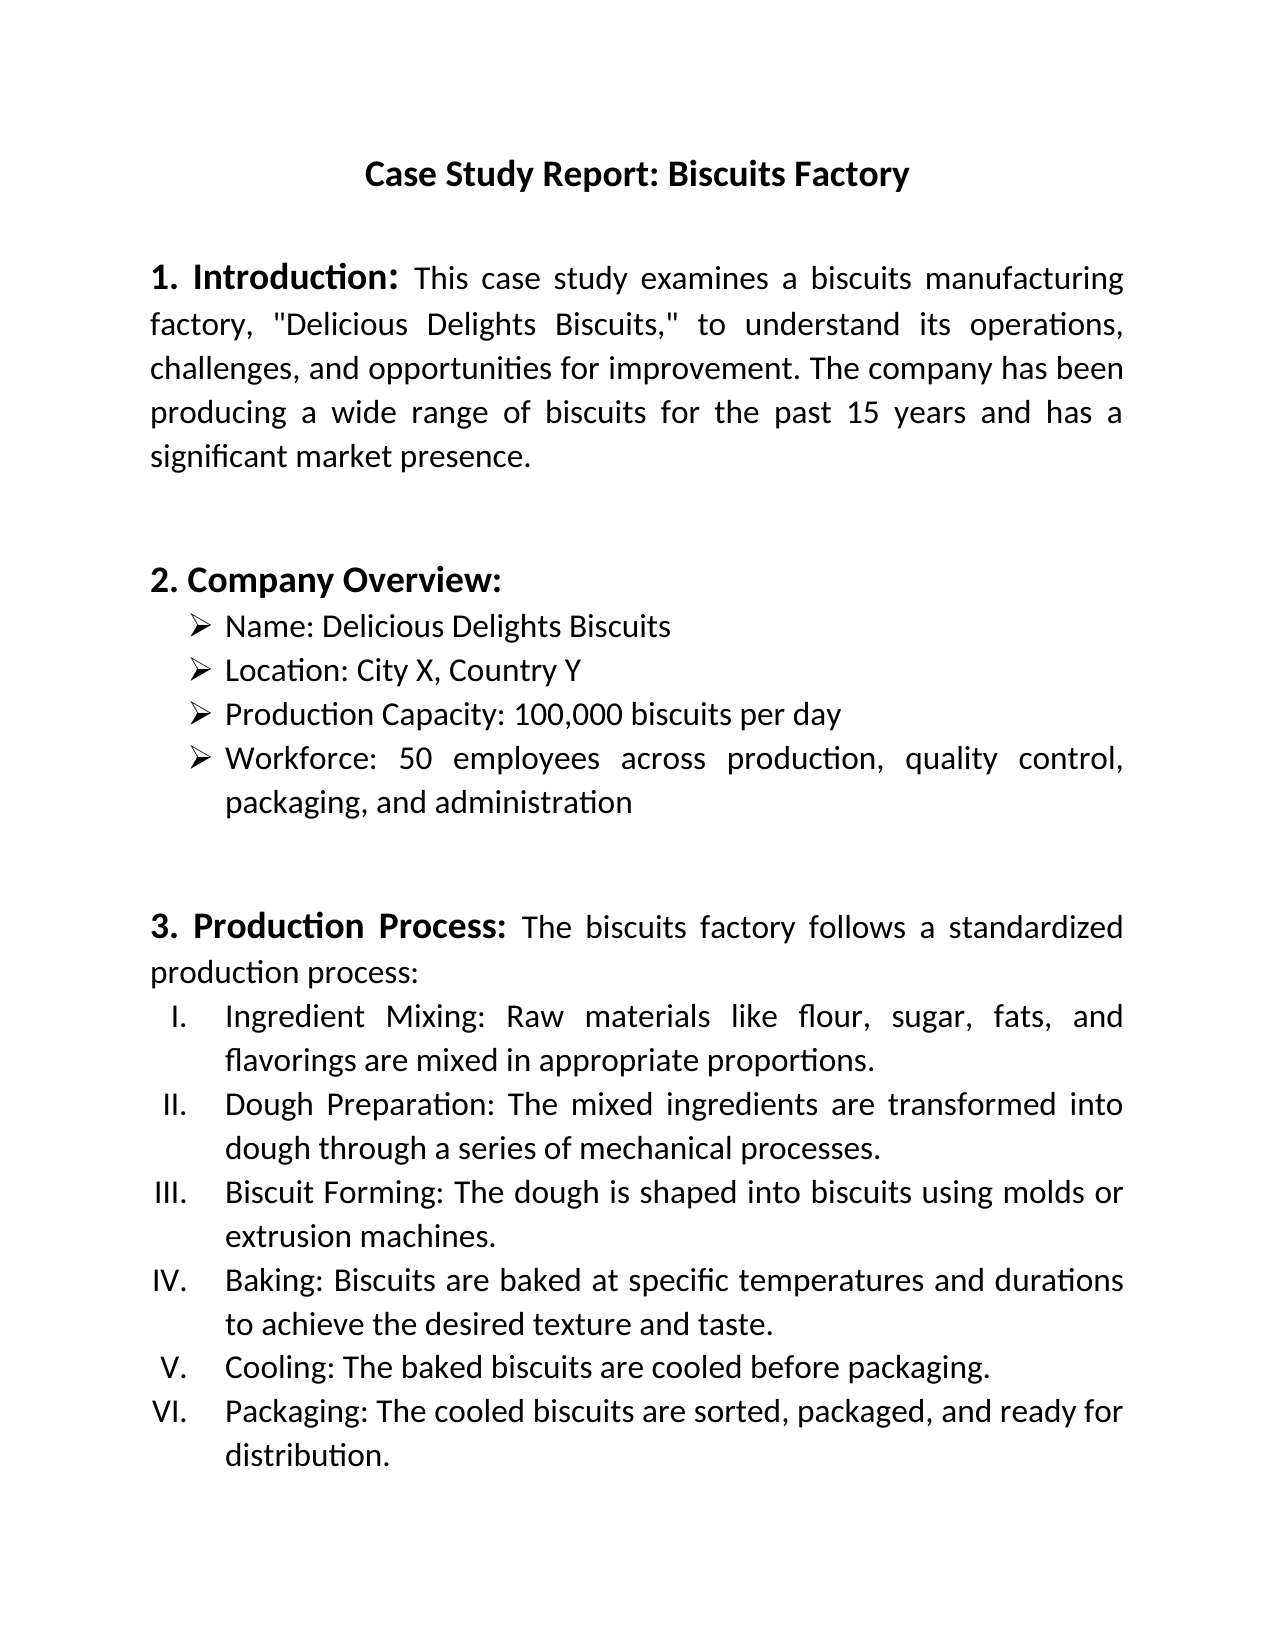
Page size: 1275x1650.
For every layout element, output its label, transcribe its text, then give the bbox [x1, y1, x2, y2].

text Case Study Report: Biscuits Factory [150, 150, 1125, 196]
list Dough Preparation: The mixed ingredients are transformed into dough through a series of mechanical processes. [187, 1083, 1125, 1167]
list Workforce: 50 employees across production, quality control, packaging, and administration [187, 737, 1125, 822]
list Production Capacity: 100,000 biscuits per day [187, 693, 1125, 734]
list Cooling: The baked biscuits are cooled before packaging. [187, 1347, 1125, 1387]
list Ingredient Mixing: Raw materials like flour, sugar, fats, and flavorings are mixed in appropriate proportions. [187, 995, 1125, 1079]
list Biscuit Forming: The dough is shaped into biscuits using molds or extrusion machines. [187, 1171, 1125, 1255]
list Location: City X, Country Y [187, 649, 1125, 690]
list Packaging: The cooled biscuits are sorted, packaged, and ready for distribution. [187, 1391, 1125, 1475]
list Baking: Biscuits are baked at specific temperatures and durations to achieve the desired texture and taste. [187, 1259, 1125, 1343]
text 3. Production Process: The biscuits factory follows a standardized production process: [150, 902, 1125, 992]
text 2. Company Overview: [150, 556, 1125, 602]
text 1. Introduction: This case study examines a biscuits manufacturing factory, "Delicious Delights Biscuits," to understand its operations, challenges, and opportunities for improvement. The company has been producing a wide range of biscuits for the past 15 years and has a significant market presence. [150, 249, 1125, 476]
list Name: Delicious Delights Biscuits [187, 605, 1125, 646]
